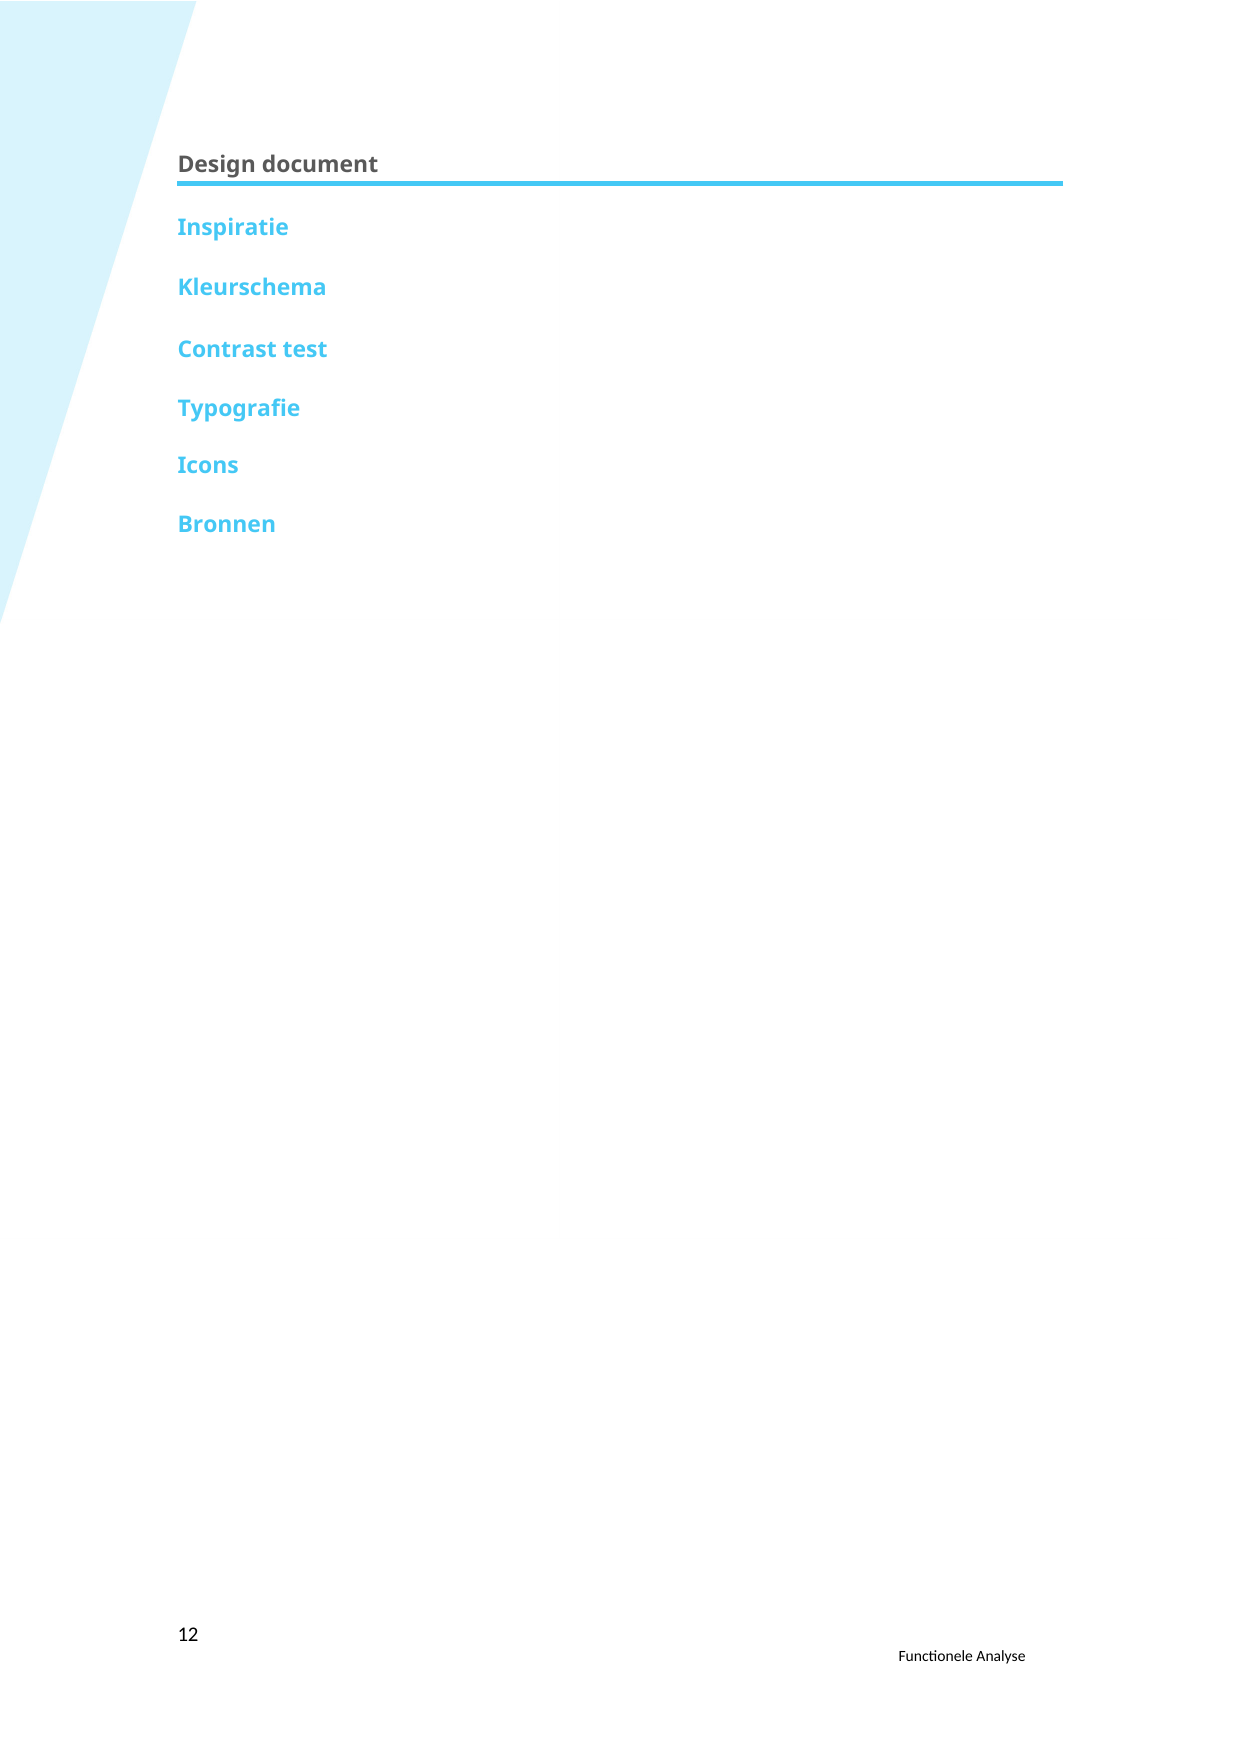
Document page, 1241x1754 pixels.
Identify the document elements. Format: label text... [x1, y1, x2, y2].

subtitle Bronnen [177, 508, 1063, 539]
subtitle Icons [177, 449, 1063, 480]
subtitle Kleurschema [177, 270, 1063, 302]
subtitle Contrast test [177, 333, 1063, 364]
picture [0, 1, 1179, 1239]
subtitle Design document [177, 148, 1063, 181]
subtitle Inspiratie [177, 211, 1063, 242]
subtitle Typografie [177, 392, 1063, 423]
